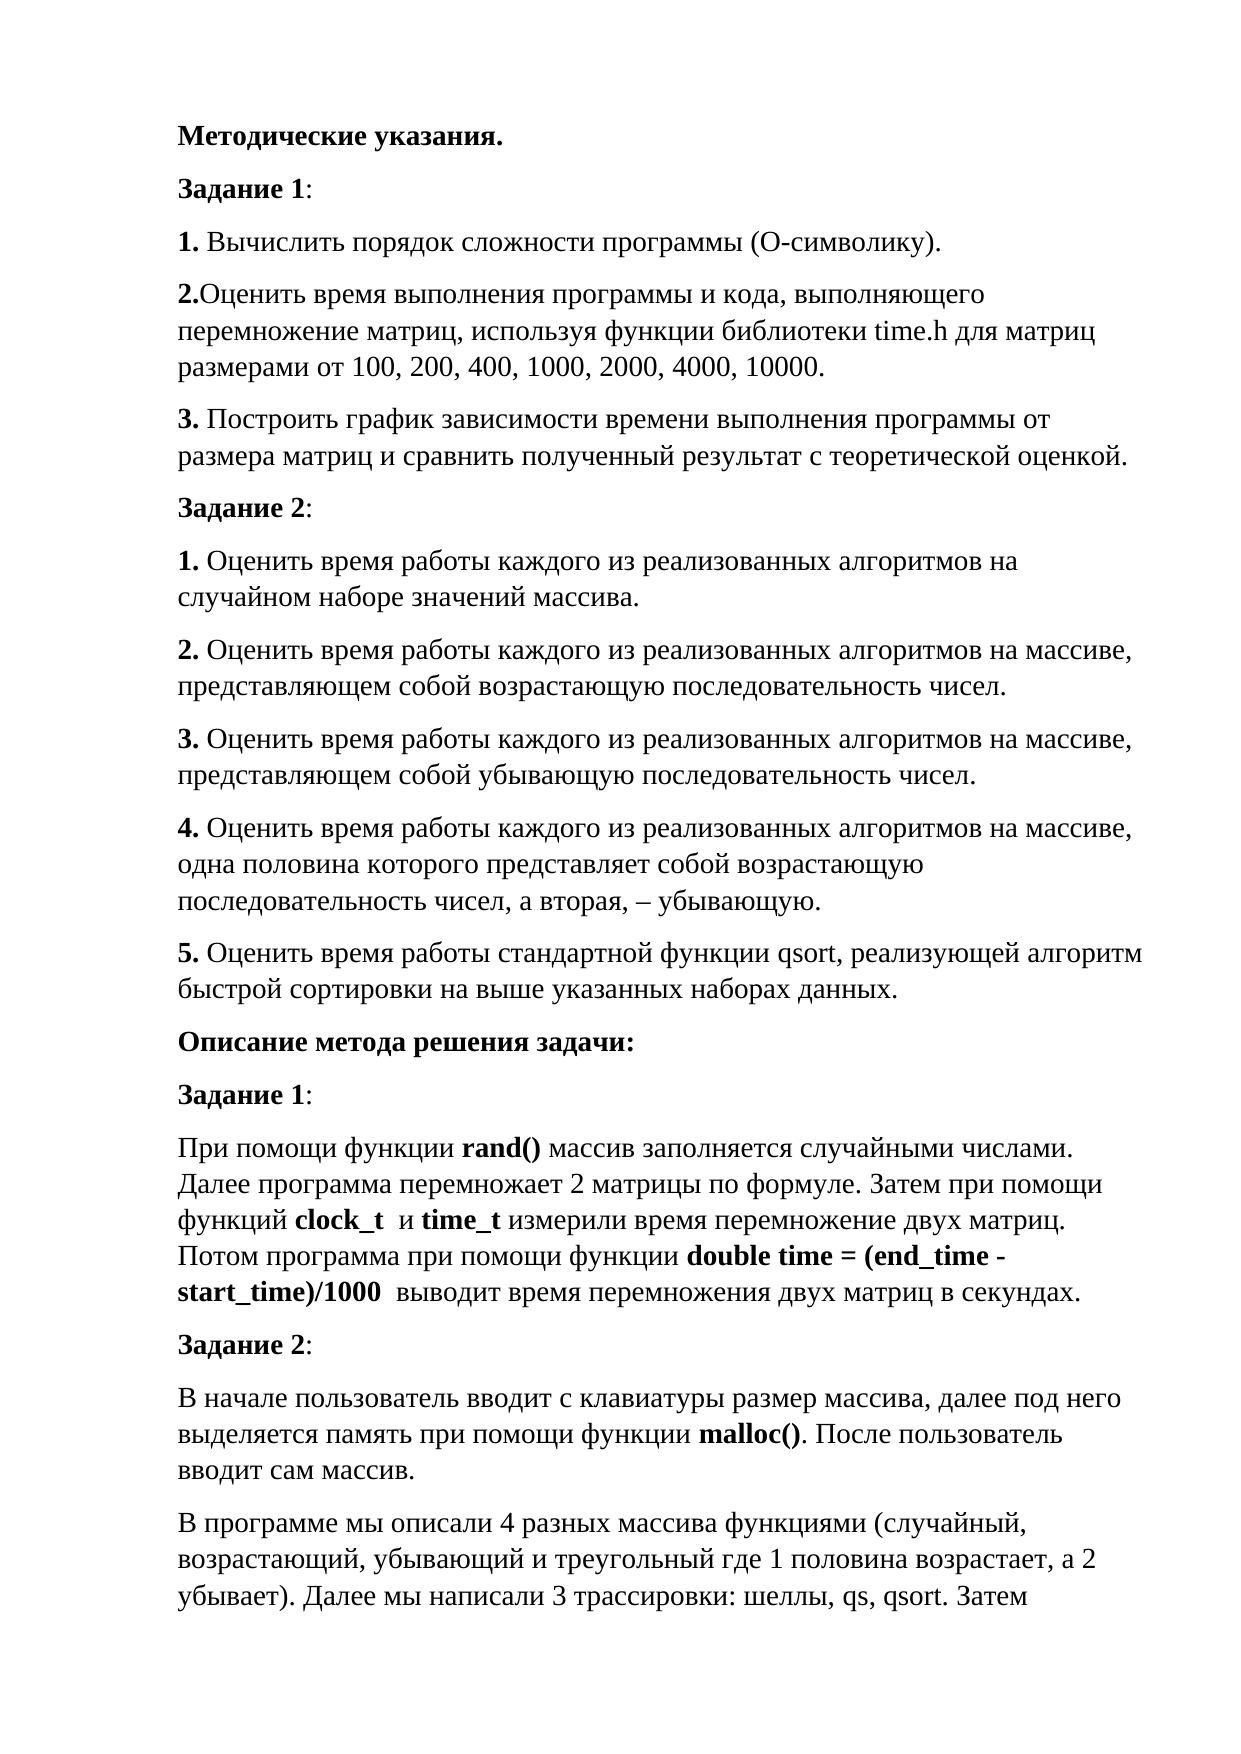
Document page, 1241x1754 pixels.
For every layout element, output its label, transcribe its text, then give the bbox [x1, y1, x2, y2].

text 2.Оценить время выполнения программы и кода, выполняющего перемножение матриц, используя функции библиотеки time.h для матриц размерами от 100, 200, 400, 1000, 2000, 4000, 10000. [177, 277, 1152, 382]
text Методические указания. [177, 118, 1152, 152]
text 3. Построить график зависимости времени выполнения программы от размера матриц и сравнить полученный результат с теоретической оценкой. [177, 402, 1152, 471]
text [177, 1505, 1152, 1611]
text 1. Вычислить порядок сложности программы (О-символику). [177, 224, 1152, 257]
text Описание метода решения задачи: [177, 1024, 1152, 1058]
text При помощи функции rand() массив заполняется случайными числами. Далее программа перемножает 2 матрицы по формуле. Затем при помощи функций clock_t и time_t измерили время перемножение двух матриц. Потом программа при помощи функции double time = (end_time - start_time)/1000 выводит время перемножения двух матриц в секундах. [177, 1130, 1152, 1308]
text 1. Оценить время работы каждого из реализованных алгоритмов на случайном наборе значений массива. [177, 543, 1152, 613]
text Задание 2: [177, 491, 1152, 524]
text 2. Оценить время работы каждого из реализованных алгоритмов на массиве, представляющем собой возрастающую последовательность чисел. [177, 632, 1152, 702]
text В начале пользователь вводит с клавиатуры размер массива, далее под него выделяется память при помощи функции malloc(). После пользователь вводит сам массив. [177, 1380, 1152, 1486]
text Задание 1: [177, 171, 1152, 204]
text 3. Оценить время работы каждого из реализованных алгоритмов на массиве, представляющем собой убывающую последовательность чисел. [177, 721, 1152, 791]
text Задание 1: [177, 1077, 1152, 1111]
text Задание 2: [177, 1327, 1152, 1361]
text 5. Оценить время работы стандартной функции qsort, реализующей алгоритм быстрой сортировки на выше указанных наборах данных. [177, 935, 1152, 1005]
text 4. Оценить время работы каждого из реализованных алгоритмов на массиве, одна половина которого представляет собой возрастающую последовательность чисел, а вторая, – убывающую. [177, 810, 1152, 916]
